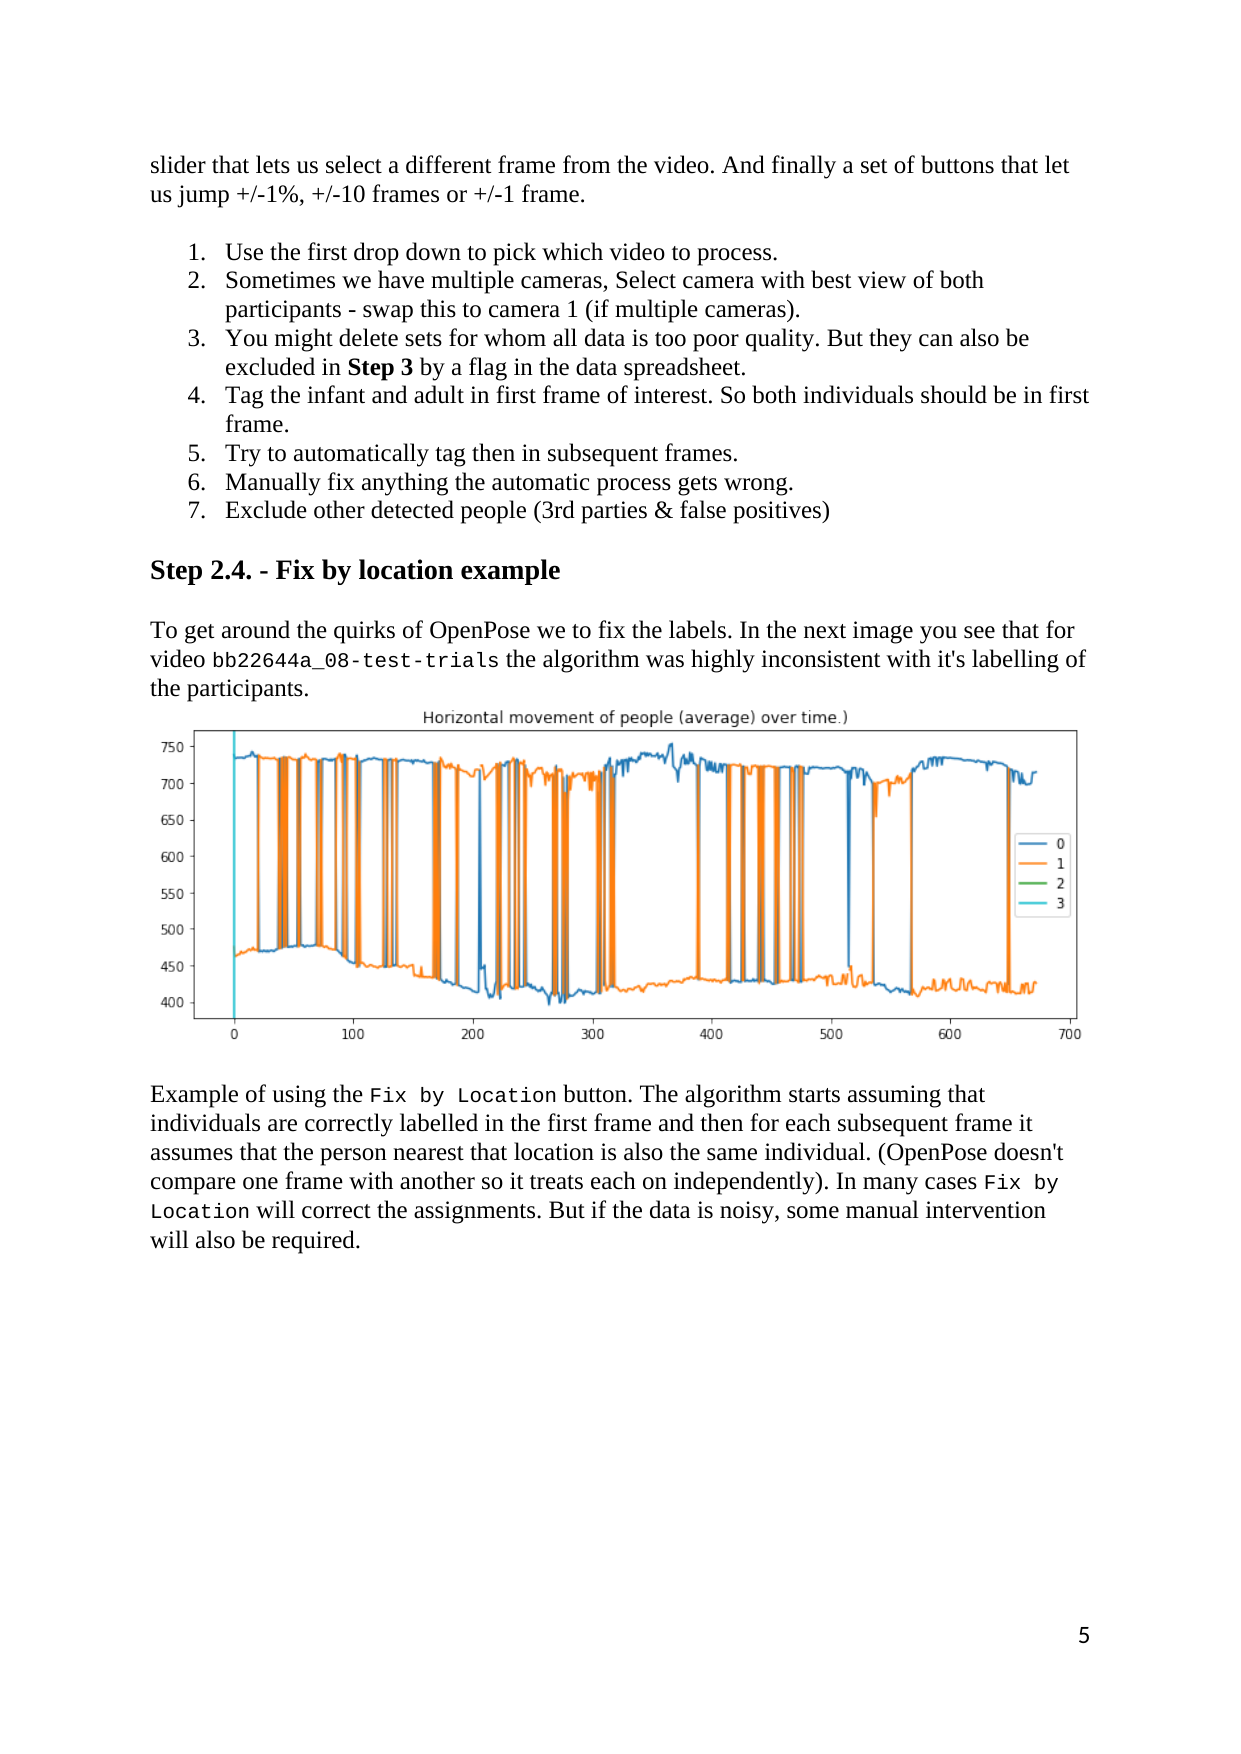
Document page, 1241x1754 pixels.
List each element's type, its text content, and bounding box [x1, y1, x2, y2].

list Exclude other detected people (3rd parties & false positives) [187, 495, 1090, 524]
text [150, 150, 1090, 207]
list Sometimes we have multiple cameras, Select camera with best view of both participants - swap this to camera 1 (if multiple cameras). [187, 265, 1090, 323]
picture [150, 702, 1091, 1050]
text To get around the quirks of OpenPose we to fix the labels. In the next image you see that for video bb22644a_08-test-trials the algorithm was highly inconsistent with it's labelling of the participants. [150, 615, 1090, 702]
text Step 2.4. - Fix by location example [150, 553, 1090, 586]
list Tag the infant and adult in first frame of interest. So both individuals should be in first frame. [187, 380, 1090, 438]
list You might delete sets for whom all data is too poor quality. But they can also be excluded in Step 3 by a flag in the data spreadsheet. [187, 323, 1090, 380]
list Try to automatically tag then in subsequent frames. [187, 438, 1090, 467]
text Example of using the Fix by Location button. The algorithm starts assuming that individuals are correctly labelled in the first frame and then for each subsequent frame it assumes that the person nearest that location is also the same individual. (OpenPose doesn't compare one frame with another so it treats each on independently). In many cases Fix by Location will correct the assignments. But if the data is noisy, some manual intervention will also be required. [150, 1079, 1090, 1254]
list Manually fix anything the automatic process gets wrong. [187, 467, 1090, 495]
list Use the first drop down to pick which video to process. [187, 237, 1090, 265]
